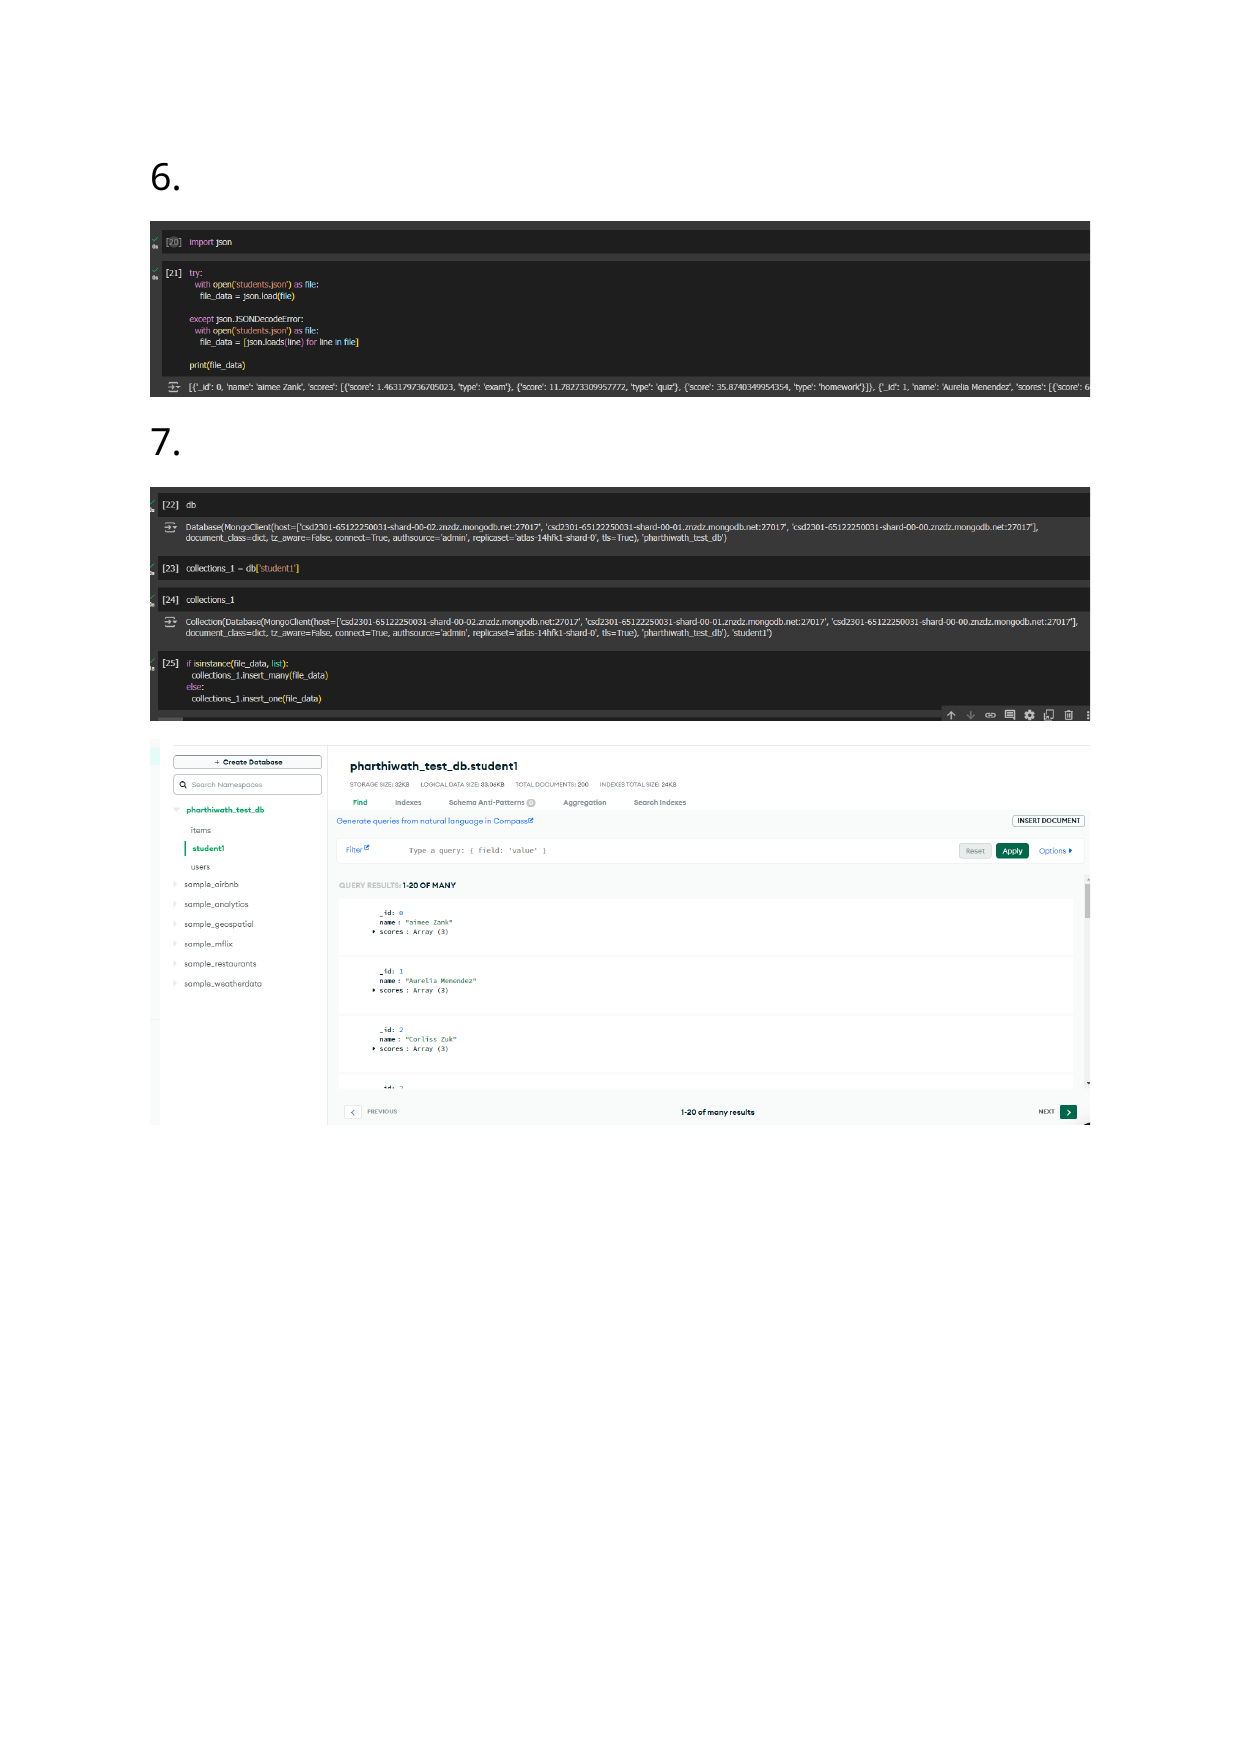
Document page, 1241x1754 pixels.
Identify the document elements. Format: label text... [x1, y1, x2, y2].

picture [150, 739, 1091, 1125]
text 6. [150, 150, 1090, 201]
picture [150, 487, 1091, 721]
picture [150, 221, 1091, 397]
text 7. [150, 416, 1090, 467]
